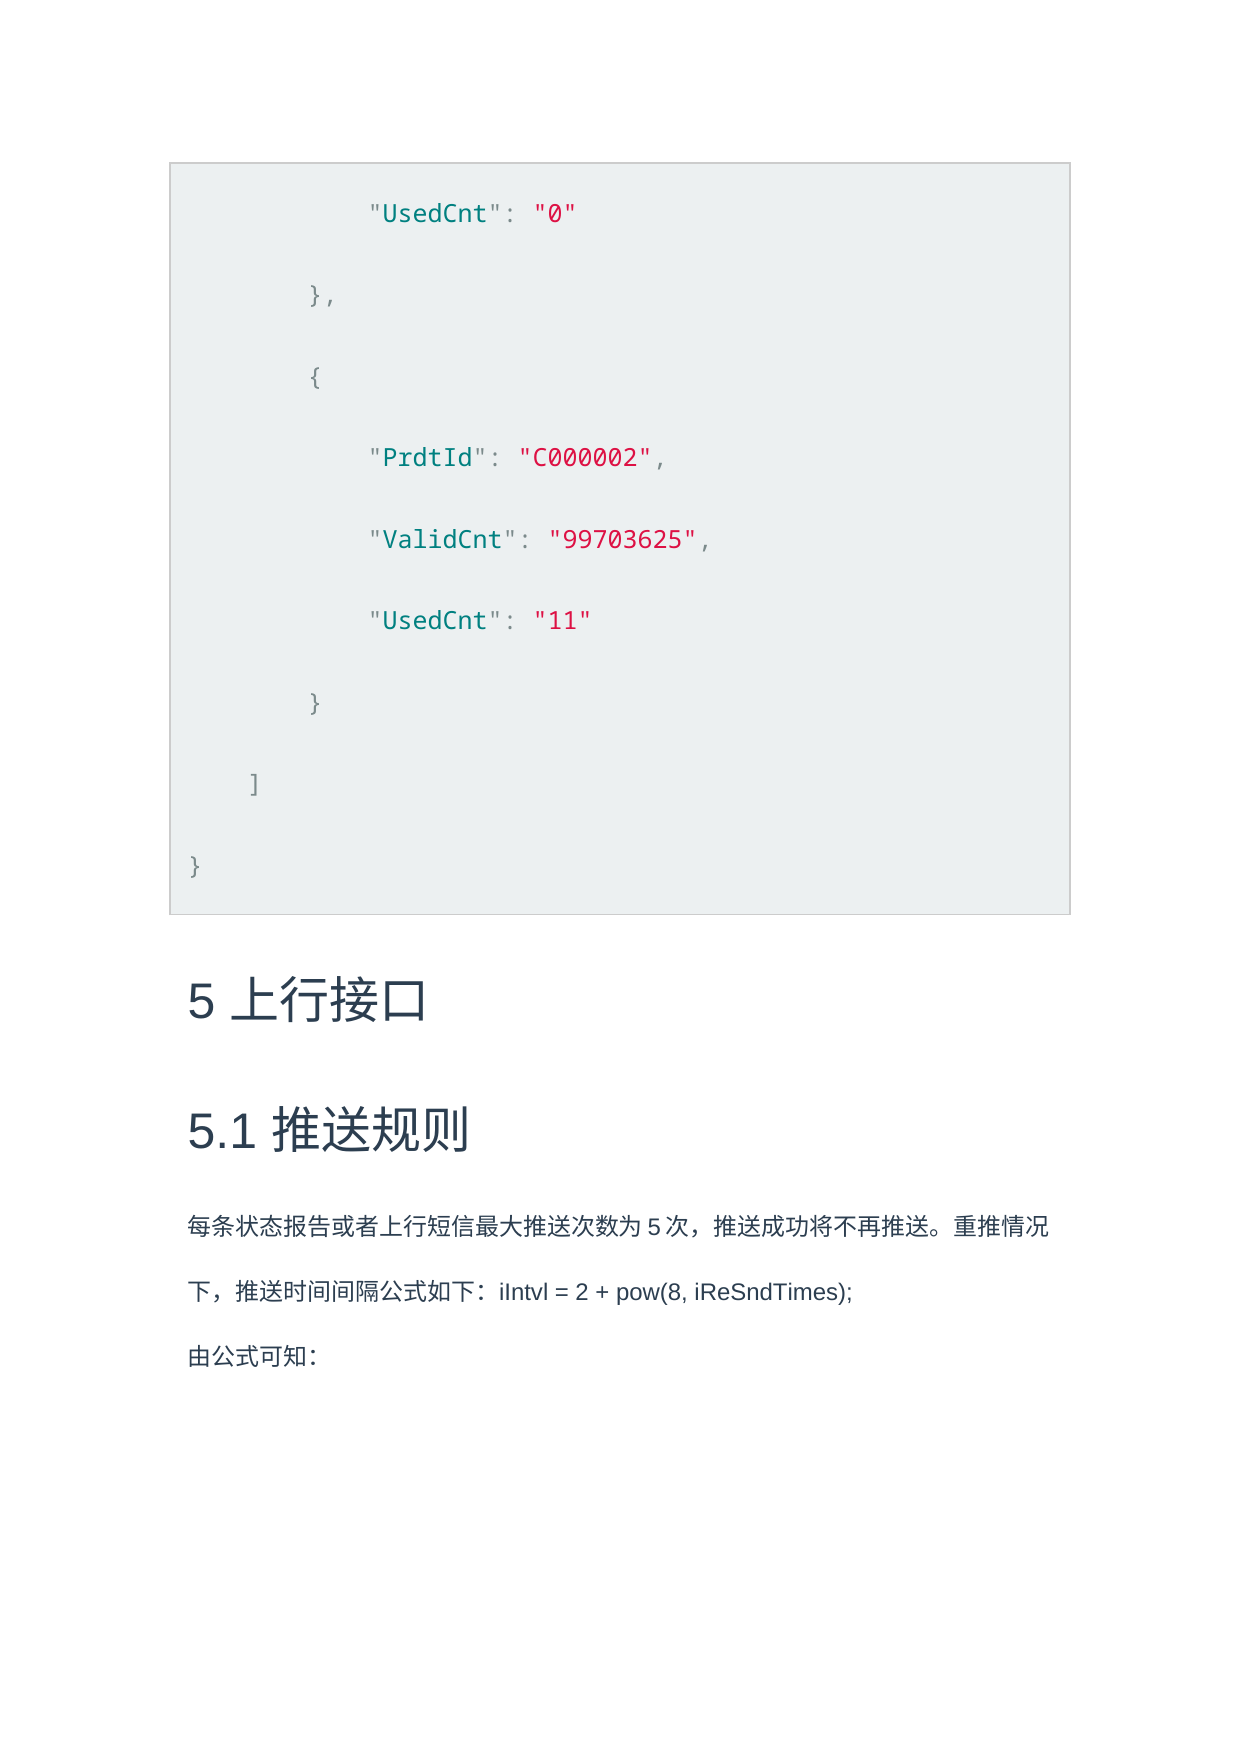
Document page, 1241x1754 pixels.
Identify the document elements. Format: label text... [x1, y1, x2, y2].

text 5.1 推送规则 [187, 1078, 1053, 1176]
text 5 上行接口 [187, 948, 1053, 1045]
text { [171, 325, 1069, 406]
text ] [171, 732, 1069, 814]
text "PrdtId": "C000002", [171, 406, 1069, 488]
text "UsedCnt": "11" [171, 569, 1069, 651]
text } [171, 651, 1069, 732]
text "ValidCnt": "99703625", [171, 488, 1069, 569]
text }, [171, 243, 1069, 325]
text "UsedCnt": "0" [171, 164, 1069, 243]
text 每条状态报告或者上行短信最大推送次数为5次，推送成功将不再推送。重推情况下，推送时间间隔公式如下：iIntvl = 2 + pow(8, iReSndTimes); 由公式可知： [187, 1192, 1053, 1387]
text } [171, 814, 1069, 914]
